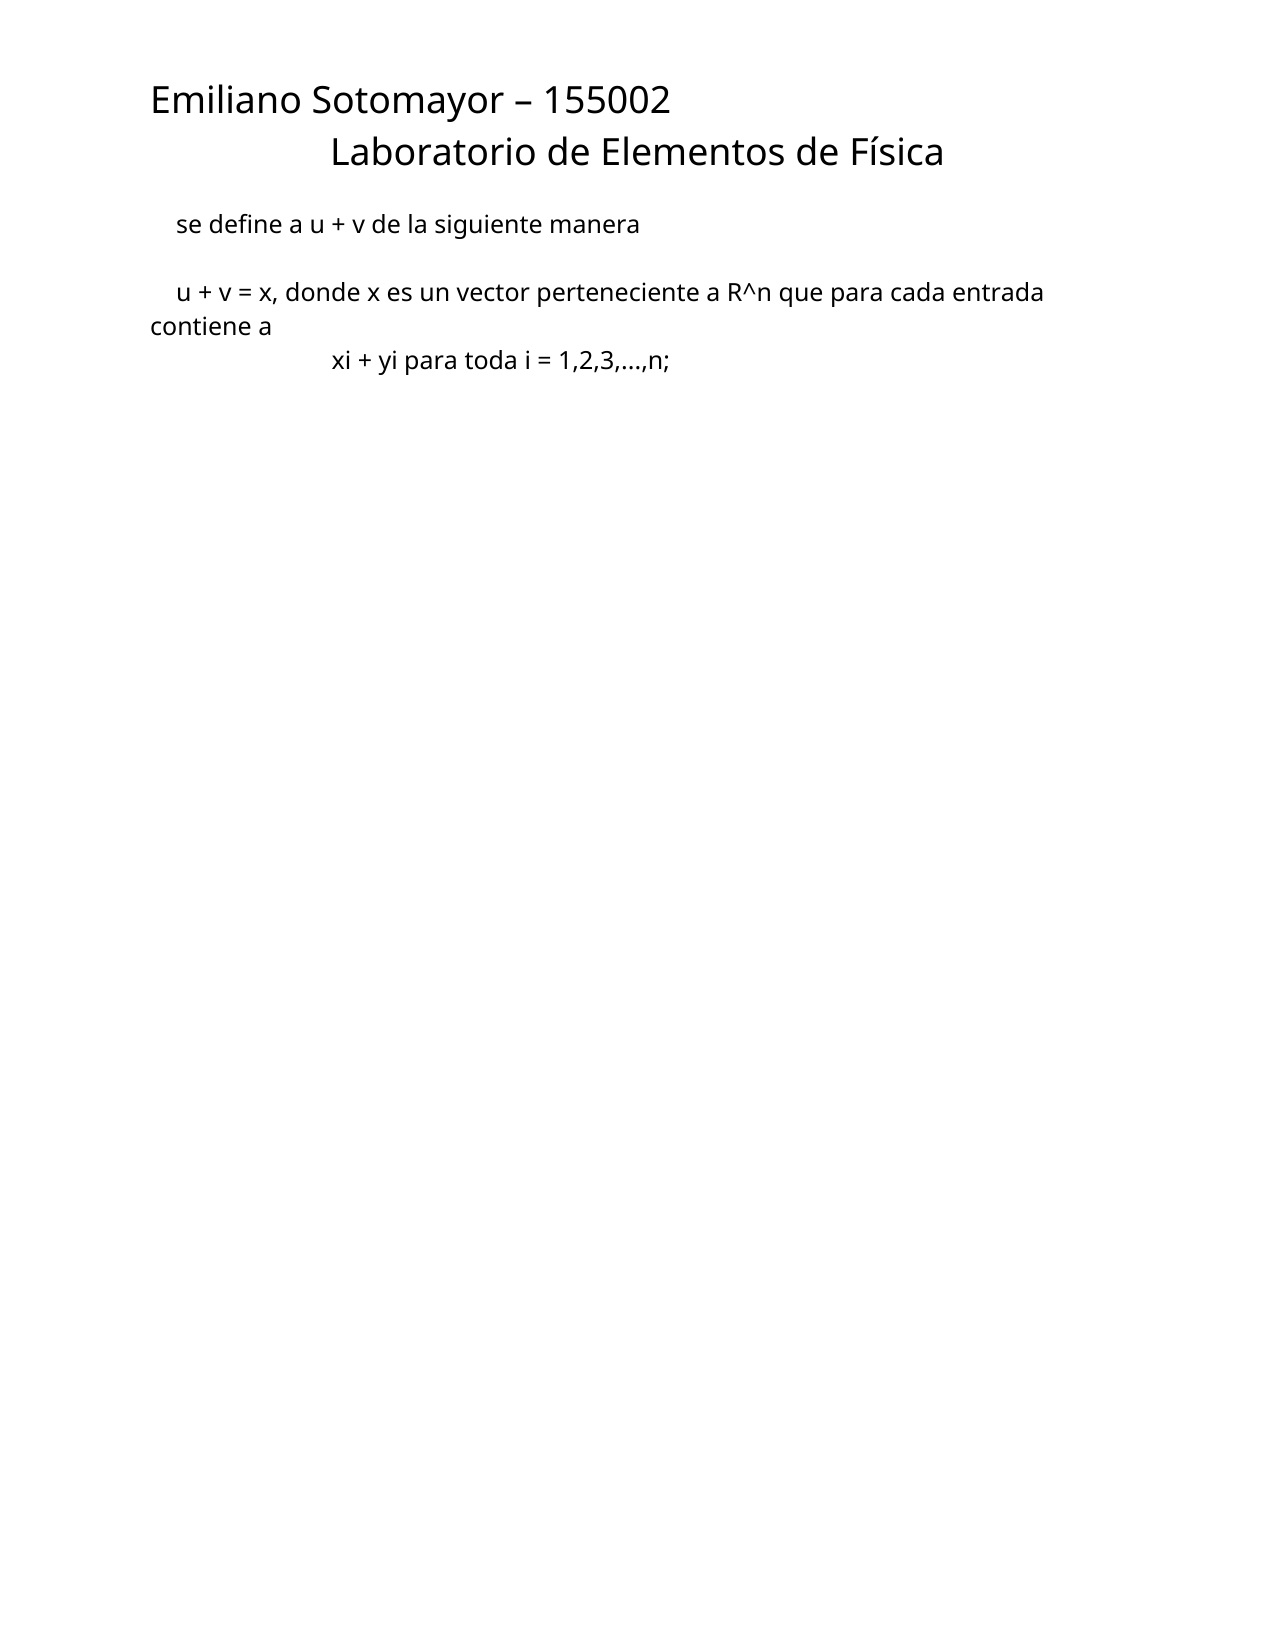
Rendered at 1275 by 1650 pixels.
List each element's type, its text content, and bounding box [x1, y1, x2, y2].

text u + v = x, donde x es un vector perteneciente a R^n que para cada entrada contiene a [150, 274, 1125, 343]
text se define a u + v de la siguiente manera [150, 206, 1125, 240]
text xi + yi para toda i = 1,2,3,...,n; [150, 343, 1125, 377]
